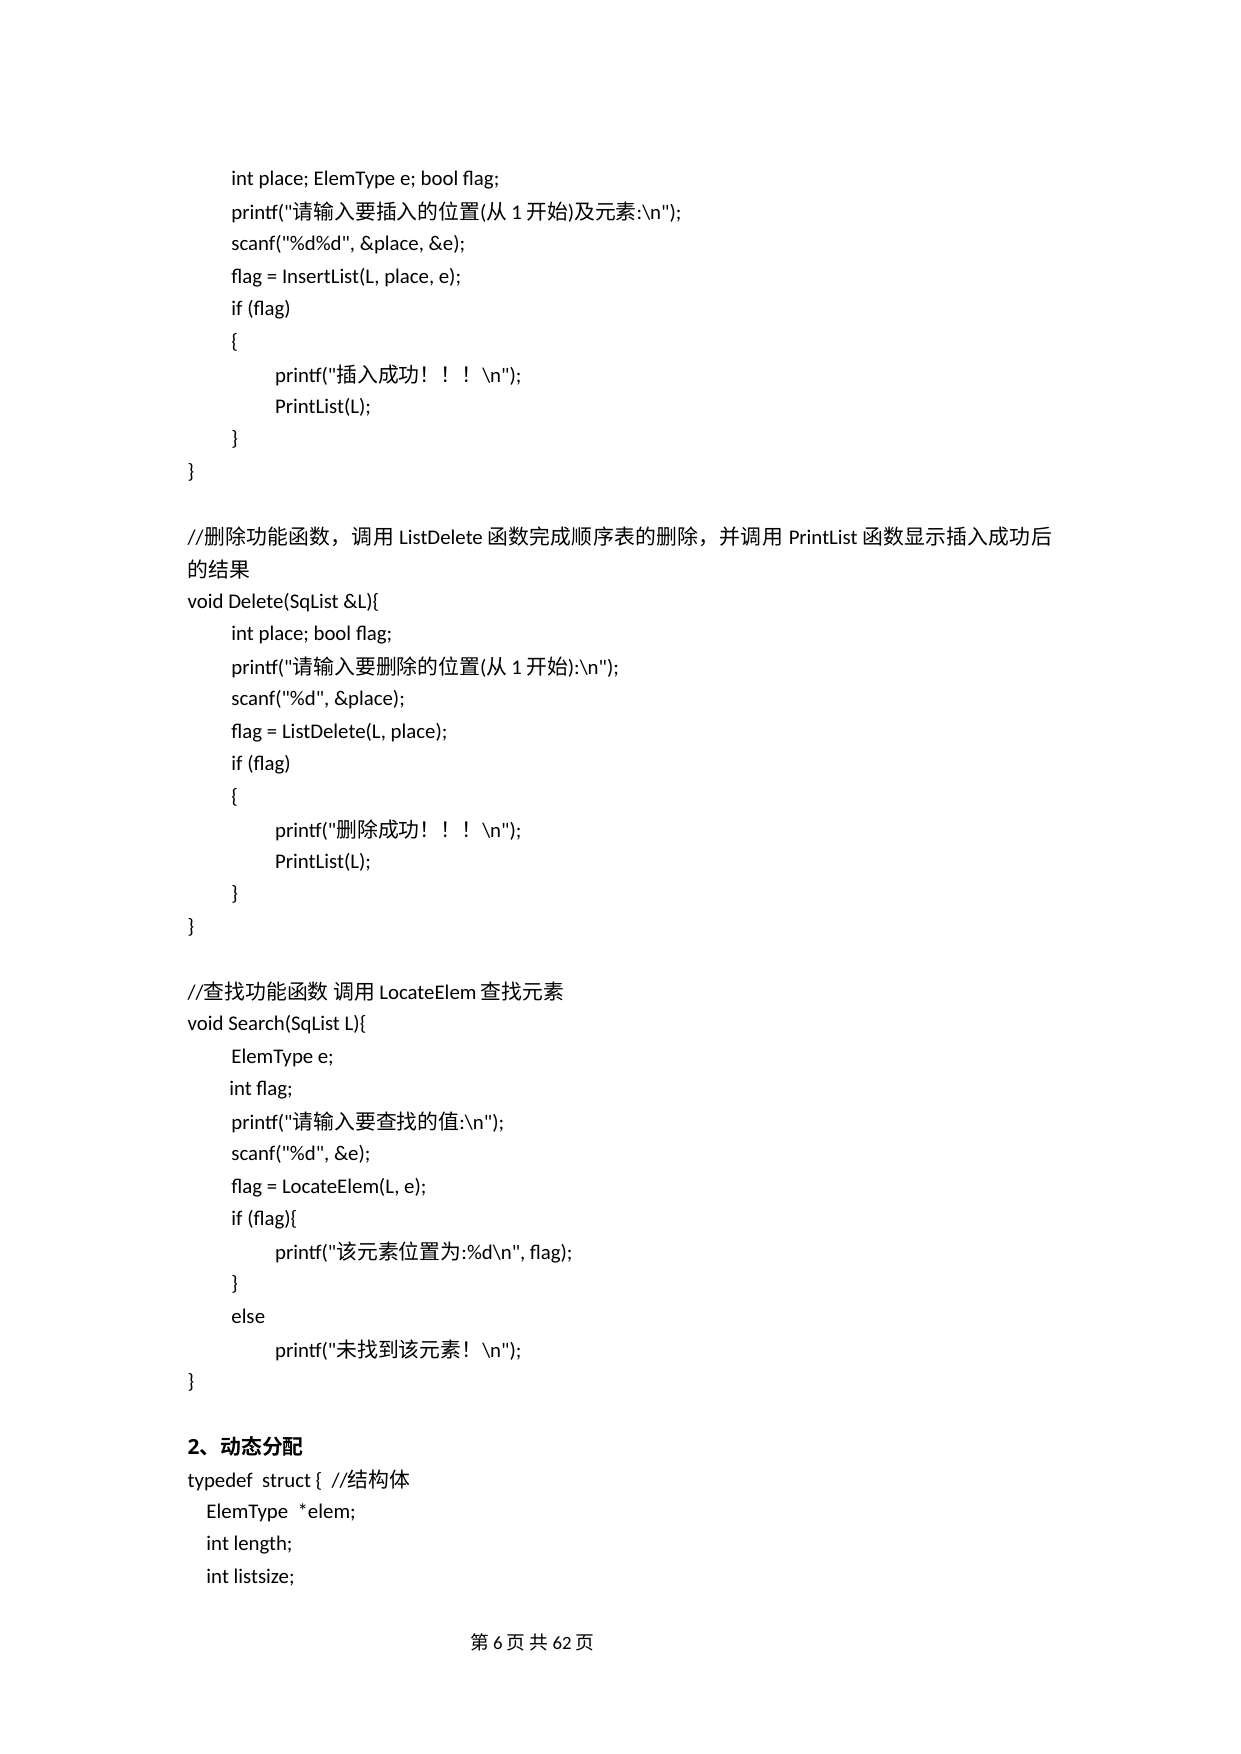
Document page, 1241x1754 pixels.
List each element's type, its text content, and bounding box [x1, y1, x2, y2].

list //查找功能函数 调用LocateElem查找元素 [187, 974, 1053, 1007]
list } [187, 1364, 1053, 1397]
list int length; [187, 1527, 1053, 1559]
list int place; ElemType e; bool flag; [187, 162, 1053, 194]
list { [187, 324, 1053, 357]
list printf("请输入要删除的位置(从1开始):\n"); [187, 649, 1053, 682]
list typedef struct { //结构体 [187, 1462, 1053, 1494]
list } [187, 1267, 1053, 1299]
list ElemType *elem; [187, 1494, 1053, 1527]
list //删除功能函数，调用ListDelete函数完成顺序表的删除，并调用PrintList函数显示插入成功后的结果 [187, 519, 1053, 584]
list flag = InsertList(L, place, e); [187, 259, 1053, 292]
list void Search(SqList L){ [187, 1007, 1053, 1039]
list scanf("%d", &place); [187, 682, 1053, 714]
list PrintList(L); [187, 389, 1053, 422]
list printf("请输入要插入的位置(从1开始)及元素:\n"); [187, 194, 1053, 227]
list int flag; [187, 1072, 1053, 1104]
list scanf("%d", &e); [187, 1137, 1053, 1169]
list printf("插入成功！！！\n"); [187, 357, 1053, 389]
list printf("请输入要查找的值:\n"); [187, 1104, 1053, 1137]
list else [187, 1299, 1053, 1332]
list } [187, 909, 1053, 942]
list 动态分配 [187, 1429, 1053, 1462]
list PrintList(L); [187, 844, 1053, 877]
list void Delete(SqList &L){ [187, 584, 1053, 617]
list flag = ListDelete(L, place); [187, 714, 1053, 747]
list if (flag) [187, 747, 1053, 779]
list if (flag) [187, 292, 1053, 324]
list flag = LocateElem(L, e); [187, 1169, 1053, 1202]
list if (flag){ [187, 1202, 1053, 1234]
list int place; bool flag; [187, 617, 1053, 649]
list } [187, 877, 1053, 909]
list } [187, 454, 1053, 487]
list printf("该元素位置为:%d\n", flag); [187, 1234, 1053, 1267]
list scanf("%d%d", &place, &e); [187, 227, 1053, 259]
list printf("未找到该元素！\n"); [187, 1332, 1053, 1364]
list ElemType e; [187, 1039, 1053, 1072]
list { [187, 779, 1053, 812]
list } [187, 422, 1053, 454]
list printf("删除成功！！！\n"); [187, 812, 1053, 844]
list int listsize; [187, 1559, 1053, 1592]
